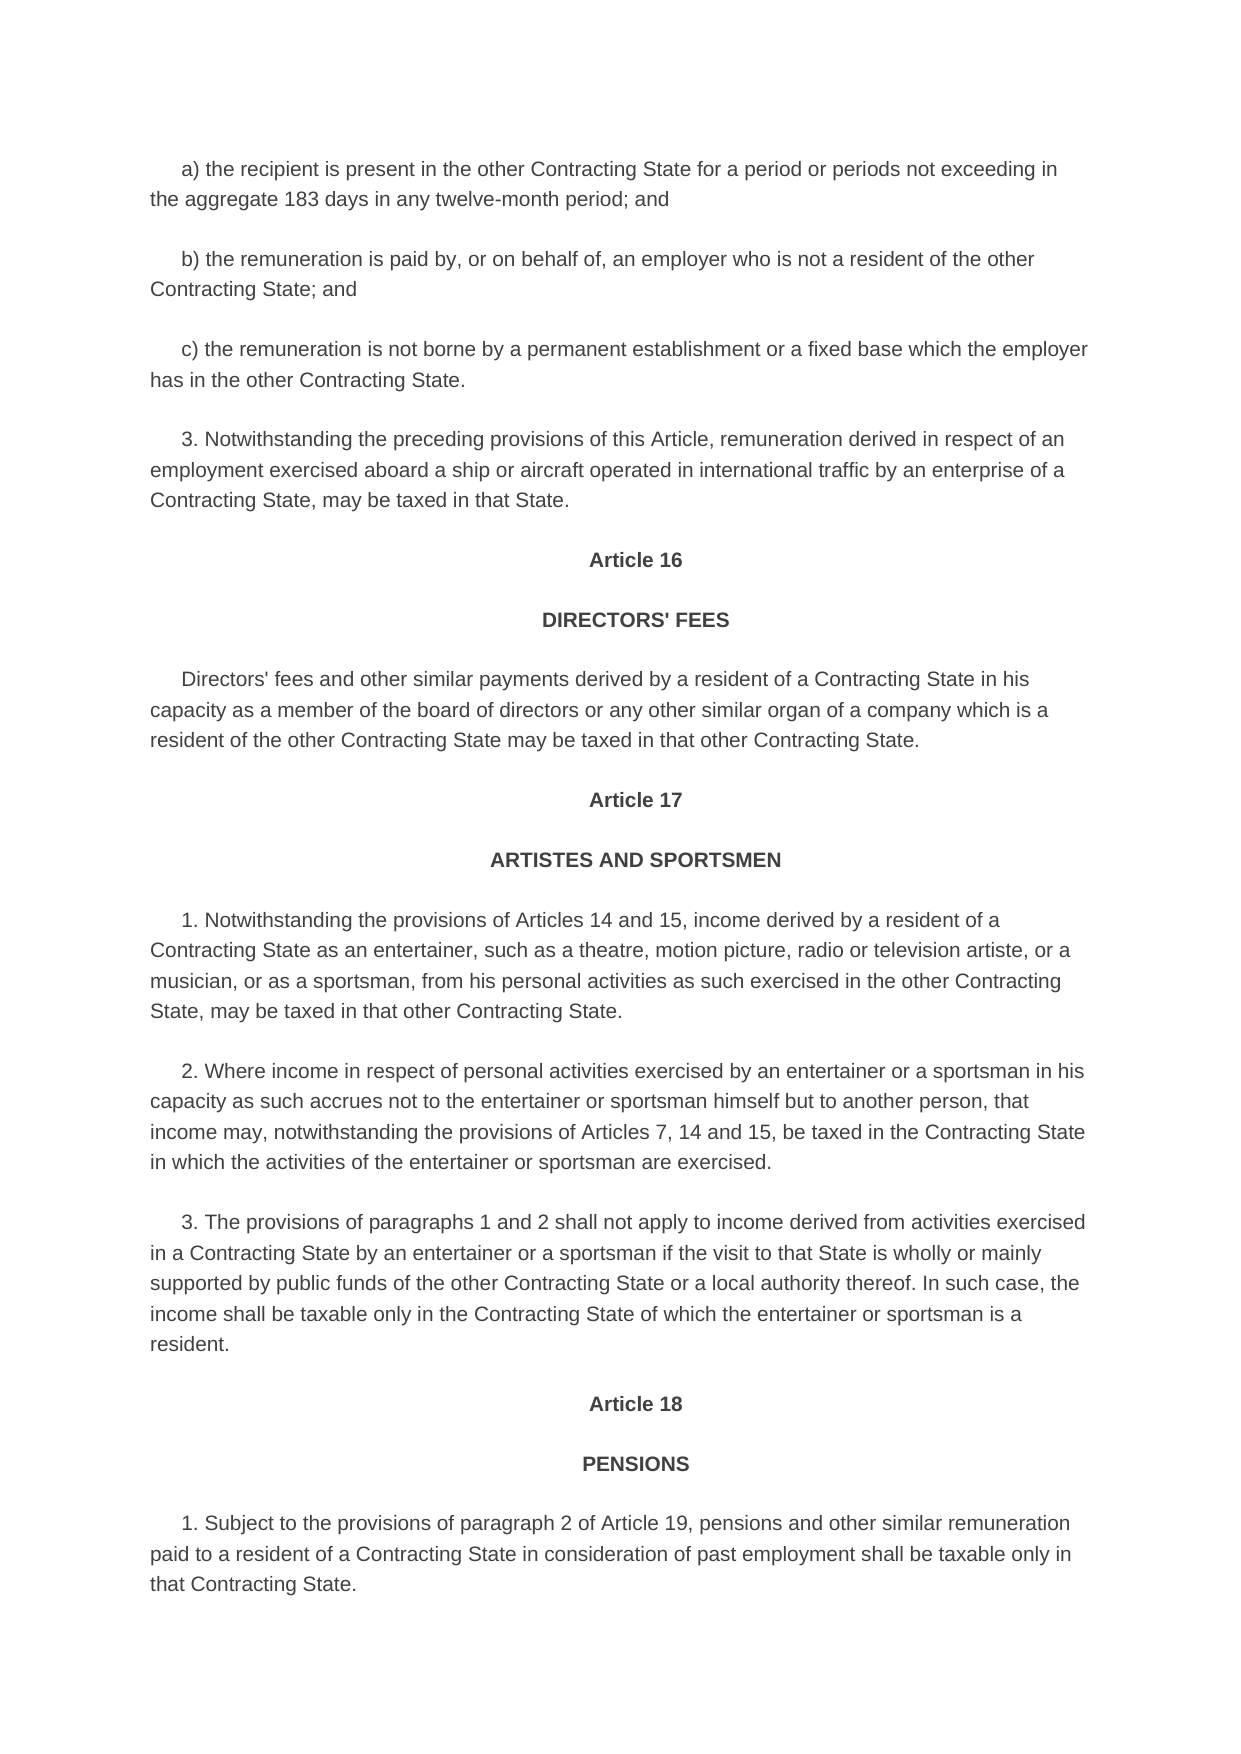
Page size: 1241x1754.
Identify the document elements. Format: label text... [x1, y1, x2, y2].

text a) the recipient is present in the other Contracting State for a period or periods not exceeding in the aggregate 183 days in any twelve-month period; and [150, 150, 1090, 211]
text Article 16 [150, 541, 1090, 572]
text c) the remuneration is not borne by a permanent establishment or a fixed base which the employer has in the other Contracting State. [150, 330, 1090, 391]
text 1. Notwithstanding the provisions of Articles 14 and 15, income derived by a resident of a Contracting State as an entertainer, such as a theatre, motion picture, radio or television artiste, or a musician, or as a sportsman, from his personal activities as such exercised in the other Contracting State, may be taxed in that other Contracting State. [150, 901, 1090, 1023]
text 1. Subject to the provisions of paragraph 2 of Article 19, pensions and other similar remuneration paid to a resident of a Contracting State in consideration of past employment shall be taxable only in that Contracting State. [150, 1504, 1090, 1596]
text Article 18 [150, 1385, 1090, 1416]
text b) the remuneration is paid by, or on behalf of, an employer who is not a resident of the other Contracting State; and [150, 240, 1090, 301]
text 3. The provisions of paragraphs 1 and 2 shall not apply to income derived from activities exercised in a Contracting State by an entertainer or a sportsman if the visit to that State is wholly or mainly supported by public funds of the other Contracting State or a local authority thereof. In such case, the income shall be taxable only in the Contracting State of which the entertainer or sportsman is a resident. [150, 1203, 1090, 1356]
text 2. Where income in respect of personal activities exercised by an entertainer or a sportsman in his capacity as such accrues not to the entertainer or sportsman himself but to another person, that income may, notwithstanding the provisions of Articles 7, 14 and 15, be taxed in the Contracting State in which the activities of the entertainer or sportsman are exercised. [150, 1052, 1090, 1174]
text DIRECTORS' FEES [150, 601, 1090, 632]
text Article 17 [150, 781, 1090, 812]
text PENSIONS [150, 1445, 1090, 1475]
text Directors' fees and other similar payments derived by a resident of a Contracting State in his capacity as a member of the board of directors or any other similar organ of a company which is a resident of the other Contracting State may be taxed in that other Contracting State. [150, 661, 1090, 752]
text 3. Notwithstanding the preceding provisions of this Article, remuneration derived in respect of an employment exercised aboard a ship or aircraft operated in international traffic by an enterprise of a Contracting State, may be taxed in that State. [150, 421, 1090, 512]
text ARTISTES AND SPORTSMEN [150, 841, 1090, 872]
